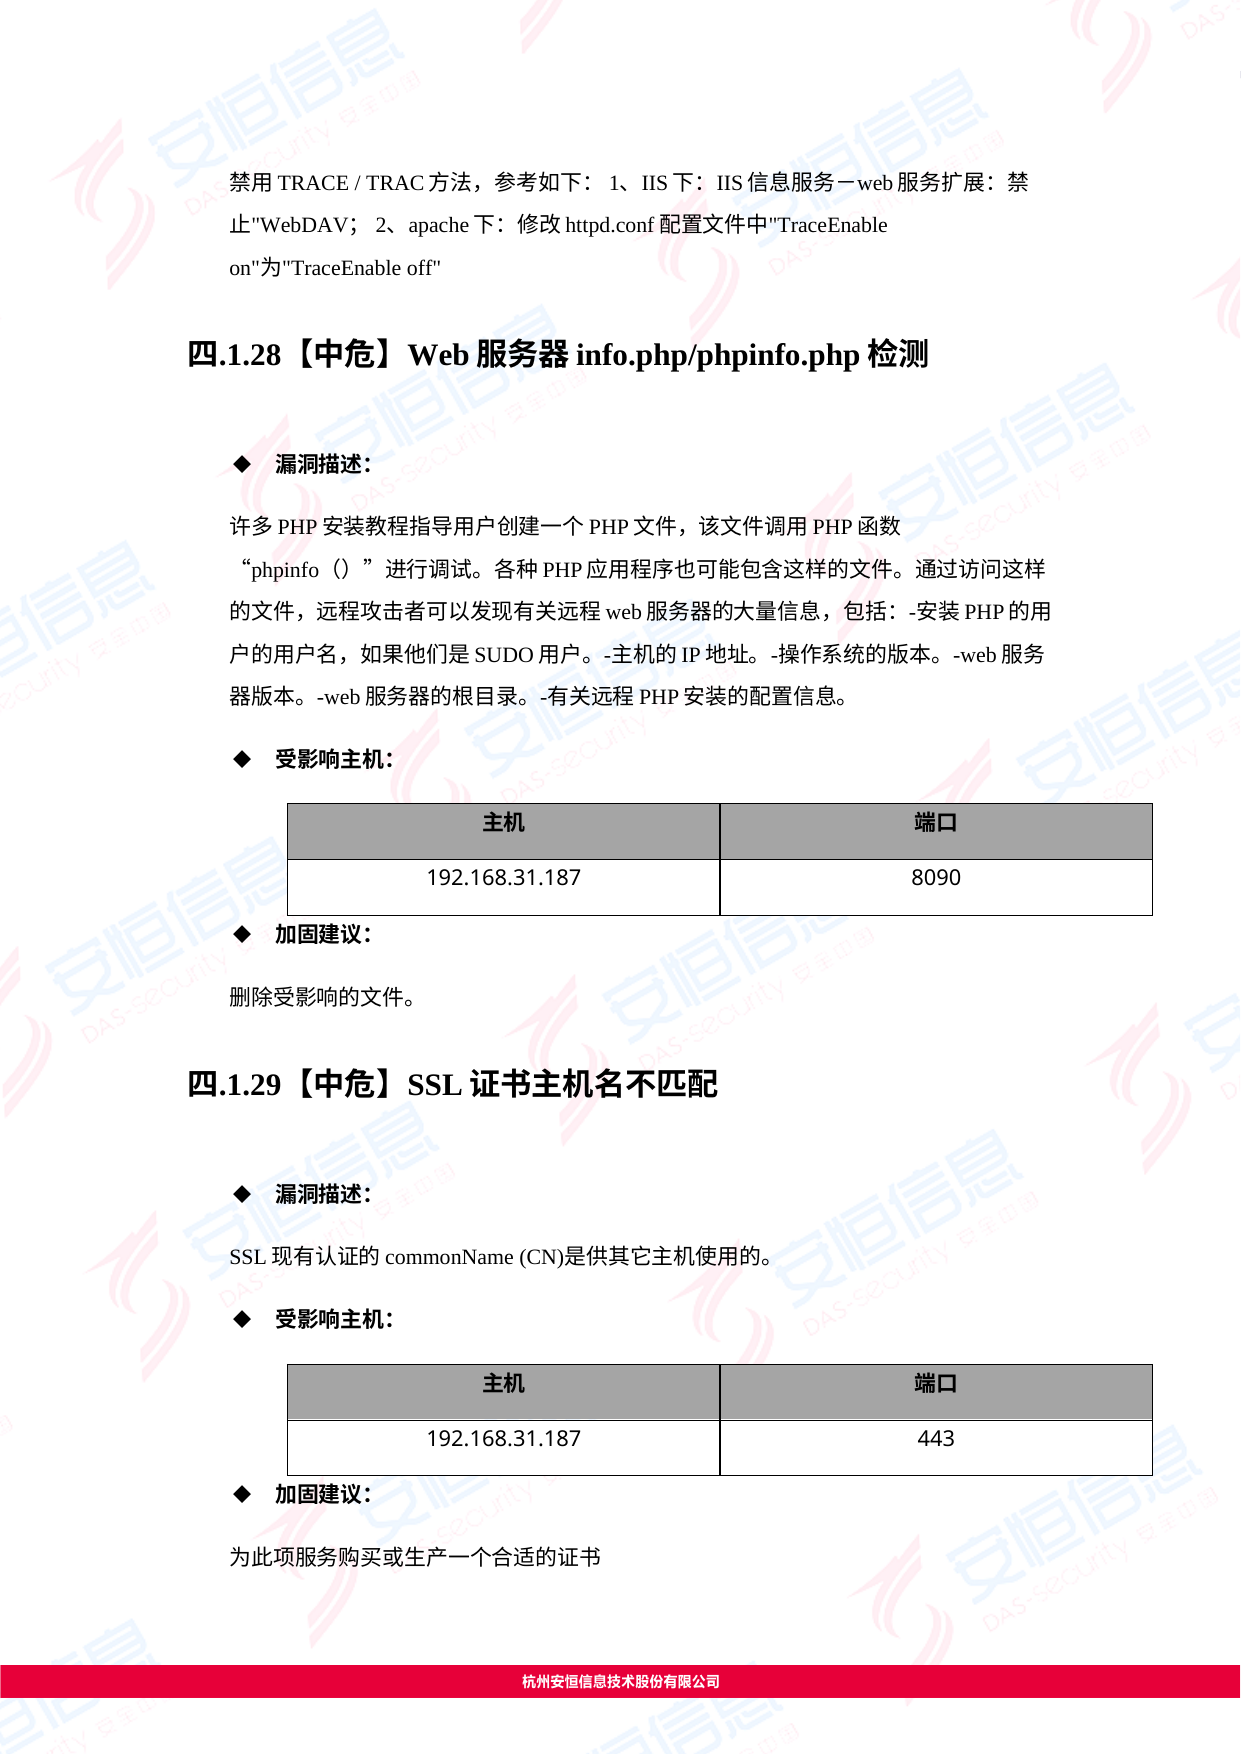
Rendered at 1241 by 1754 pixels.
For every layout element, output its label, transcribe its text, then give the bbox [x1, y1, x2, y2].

table_cell 192.168.31.187 [288, 860, 719, 915]
table_cell 8090 [721, 860, 1152, 915]
text 加固建议： [231, 916, 1053, 950]
text 【中危】SSL证书主机名不匹配 [187, 1048, 1053, 1116]
table_cell 192.168.31.187 [288, 1421, 719, 1475]
text 禁用TRACE / TRAC方法，参考如下： 1、IIS下：IIS信息服务－web服务扩展：禁止"WebDAV； 2、apache下：修改httpd.conf配置文件中"TraceEnable on"为"TraceEnable off" [229, 164, 1053, 283]
text SSL现有认证的commonName (CN)是供其它主机使用的。 [229, 1238, 1053, 1272]
text 【中危】Web服务器info.php/phpinfo.php检测 [187, 318, 1053, 386]
text 许多PHP安装教程指导用户创建一个PHP文件，该文件调用PHP函数“phpinfo（）”进行调试。各种PHP应用程序也可能包含这样的文件。通过访问这样的文件，远程攻击者可以发现有关远程web服务器的大量信息，包括：-安装PHP的用户的用户名，如果他们是SUDO用户。-主机的IP地址。-操作系统的版本。-web服务器版本。-web服务器的根目录。-有关远程PHP安装的配置信息。 [229, 508, 1053, 712]
table_header 主机 [288, 804, 719, 859]
text 受影响主机： [231, 741, 1053, 774]
text 漏洞描述： [231, 1176, 1053, 1209]
table_header 主机 [288, 1365, 719, 1419]
picture [0, 1665, 1241, 1698]
text 加固建议： [231, 1476, 1053, 1510]
text 漏洞描述： [231, 446, 1053, 479]
table_header 端口 [721, 1365, 1152, 1419]
text 为此项服务购买或生产一个合适的证书 [229, 1539, 1053, 1573]
text 删除受影响的文件。 [229, 979, 1053, 1013]
table_cell 443 [721, 1421, 1152, 1475]
table_header 端口 [721, 804, 1152, 859]
text 受影响主机： [231, 1301, 1053, 1335]
